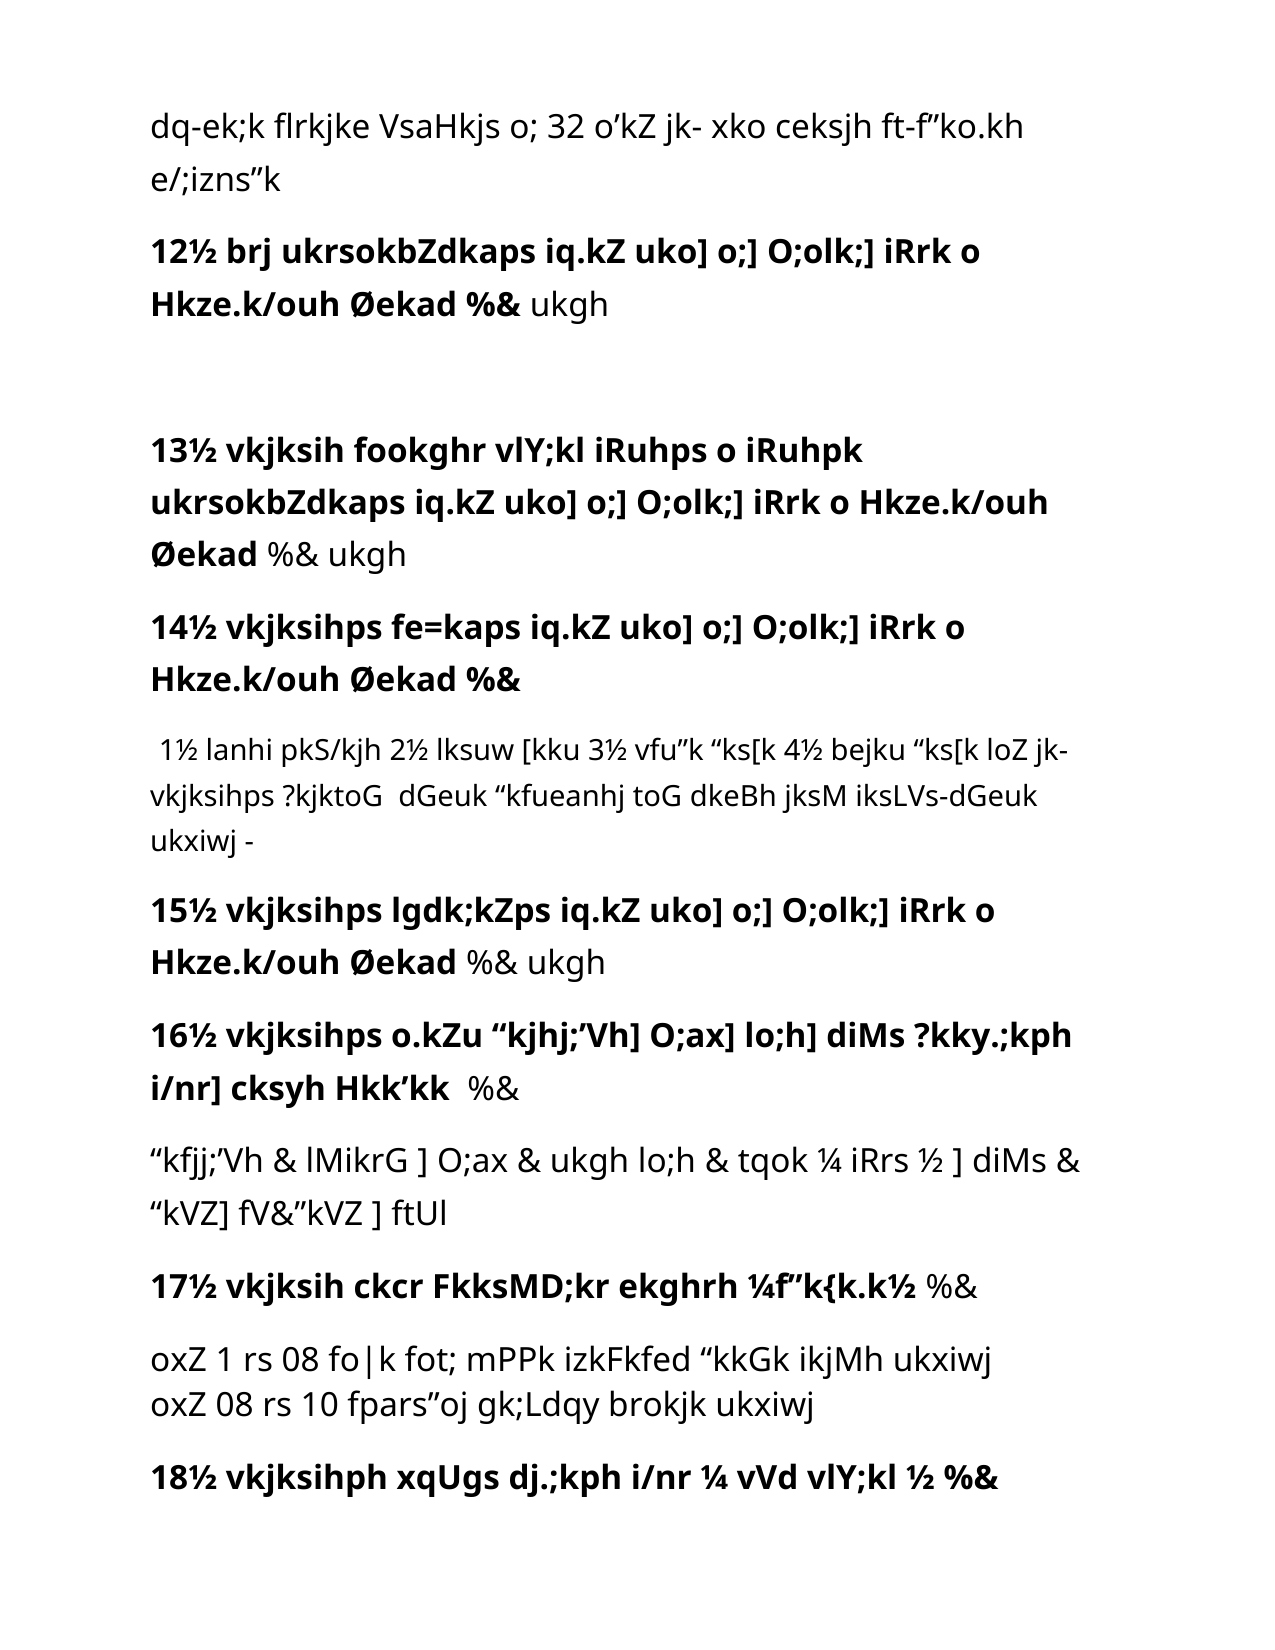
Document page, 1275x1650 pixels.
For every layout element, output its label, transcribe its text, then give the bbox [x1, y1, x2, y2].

text 15½ vkjksihps lgdk;kZps iq.kZ uko] o;] O;olk;] iRrk o Hkze.k/ouh Øekad %& ukgh [150, 887, 1125, 984]
text 17½ vkjksih ckcr FkksMD;kr ekghrh ¼f”k{k.k½ %& [150, 1262, 1125, 1308]
text 1½ lanhi pkS/kjh 2½ lksuw [kku 3½ vfu”k “ks[k 4½ bejku “ks[k loZ jk- vkjksihps ?kjktoG dGeuk “kfueanhj toG dkeBh jksM iksLVs-dGeuk ukxiwj - [150, 729, 1125, 860]
text oxZ 1 rs 08 fo|k fot; mPPk izkFkfed “kkGk ikjMh ukxiwj [150, 1336, 1125, 1381]
text 18½ vkjksihph xqUgs dj.;kph i/nr ¼ vVd vlY;kl ½ %& [150, 1454, 1125, 1499]
text 14½ vkjksihps fe=kaps iq.kZ uko] o;] O;olk;] iRrk o Hkze.k/ouh Øekad %& [150, 604, 1125, 702]
text dq-ek;k flrkjke VsaHkjs o; 32 o’kZ jk- xko ceksjh ft-f”ko.kh e/;izns”k [150, 103, 1125, 201]
text 16½ vkjksihps o.kZu “kjhj;’Vh] O;ax] lo;h] diMs ?kky.;kph i/nr] cksyh Hkk’kk %& [150, 1012, 1125, 1110]
text 13½ vkjksih fookghr vlY;kl iRuhps o iRuhpk ukrsokbZdkaps iq.kZ uko] o;] O;olk;] iRrk o Hkze.k/ouh Øekad %& ukgh [150, 427, 1125, 576]
text “kfjj;’Vh & lMikrG ] O;ax & ukgh lo;h & tqok ¼ iRrs ½ ] diMs & “kVZ] fV&”kVZ ] ftUl [150, 1137, 1125, 1235]
text 12½ brj ukrsokbZdkaps iq.kZ uko] o;] O;olk;] iRrk o Hkze.k/ouh Øekad %& ukgh [150, 228, 1125, 326]
text oxZ 08 rs 10 fpars”oj gk;Ldqy brokjk ukxiwj [150, 1381, 1125, 1426]
